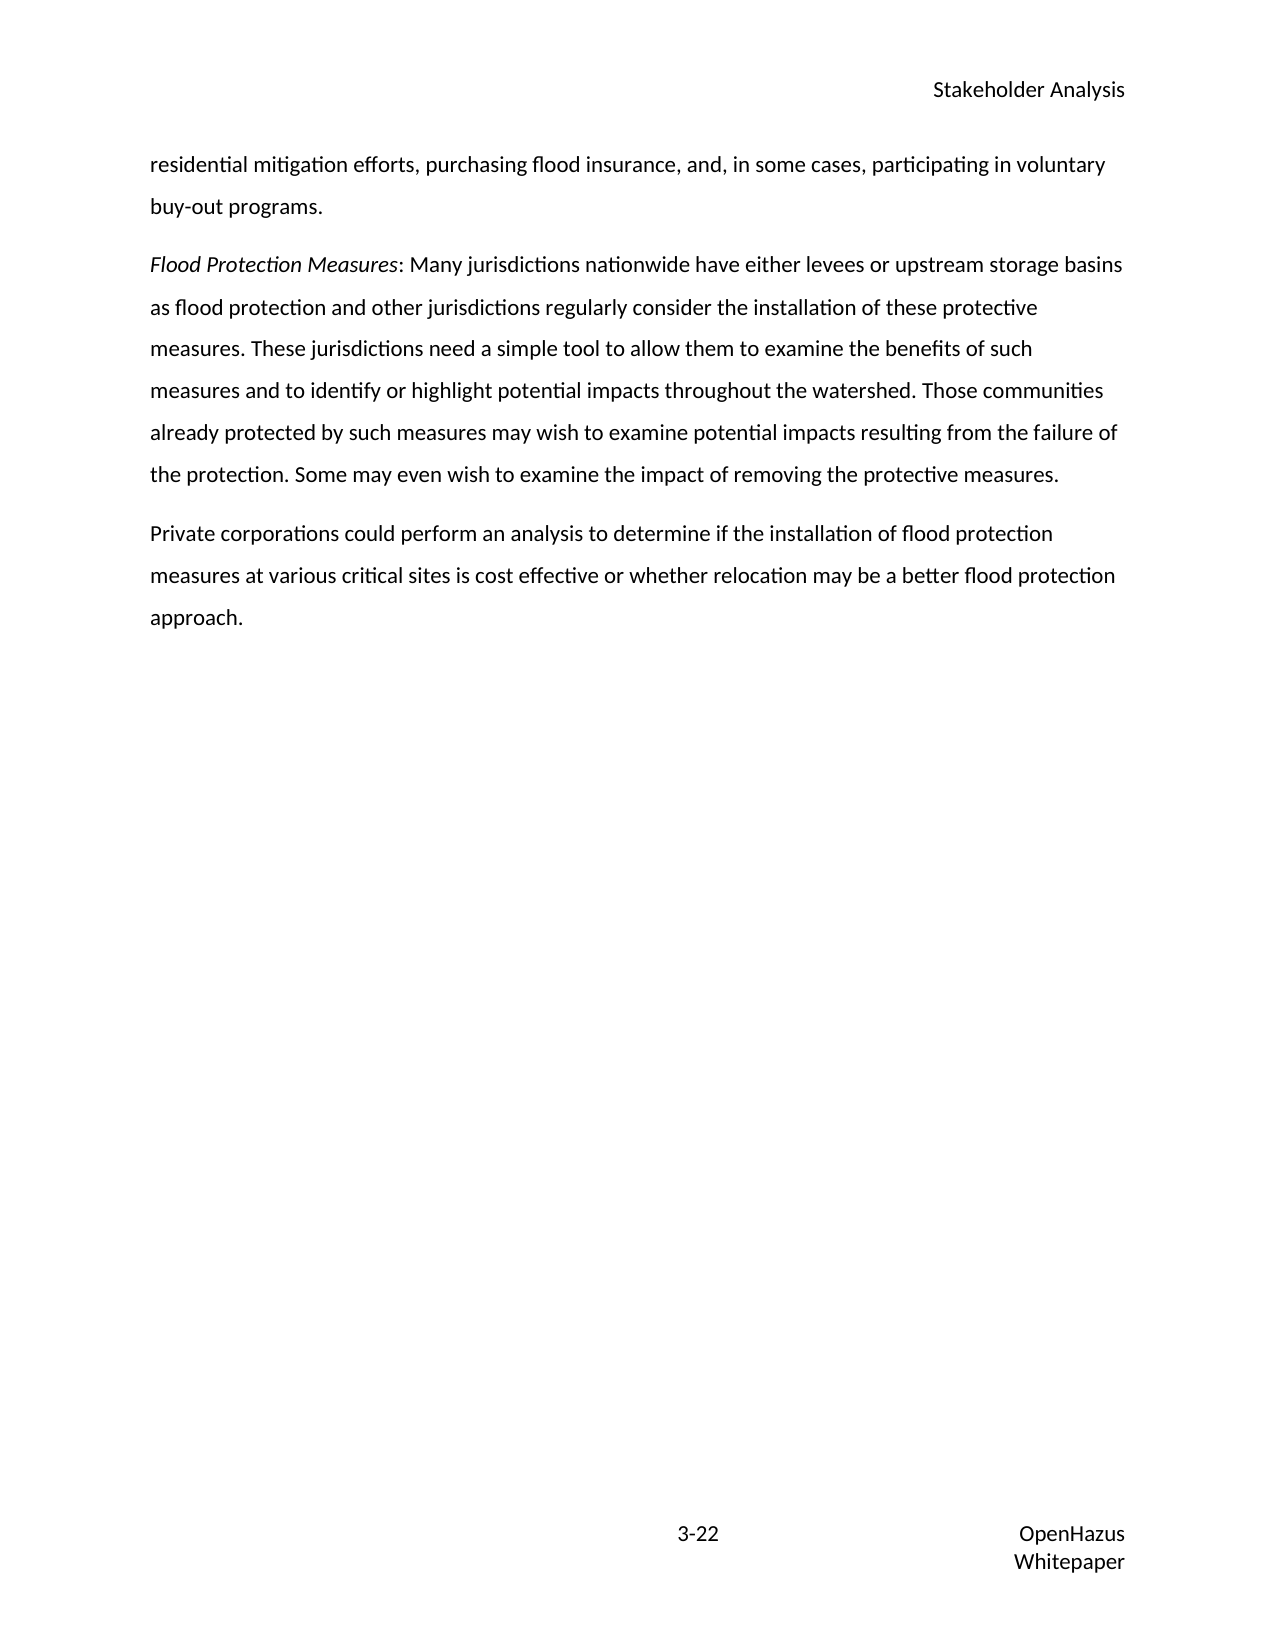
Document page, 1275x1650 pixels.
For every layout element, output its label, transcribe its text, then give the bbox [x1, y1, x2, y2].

text Flood Protection Measures: Many jurisdictions nationwide have either levees or upstream storage basins as flood protection and other jurisdictions regularly consider the installation of these protective measures. These jurisdictions need a simple tool to allow them to examine the benefits of such measures and to identify or highlight potential impacts throughout the watershed. Those communities already protected by such measures may wish to examine potential impacts resulting from the failure of the protection. Some may even wish to examine the impact of removing the protective measures. [150, 251, 1125, 488]
text Private corporations could perform an analysis to determine if the installation of flood protection measures at various critical sites is cost effective or whether relocation may be a better flood protection approach. [150, 519, 1125, 631]
